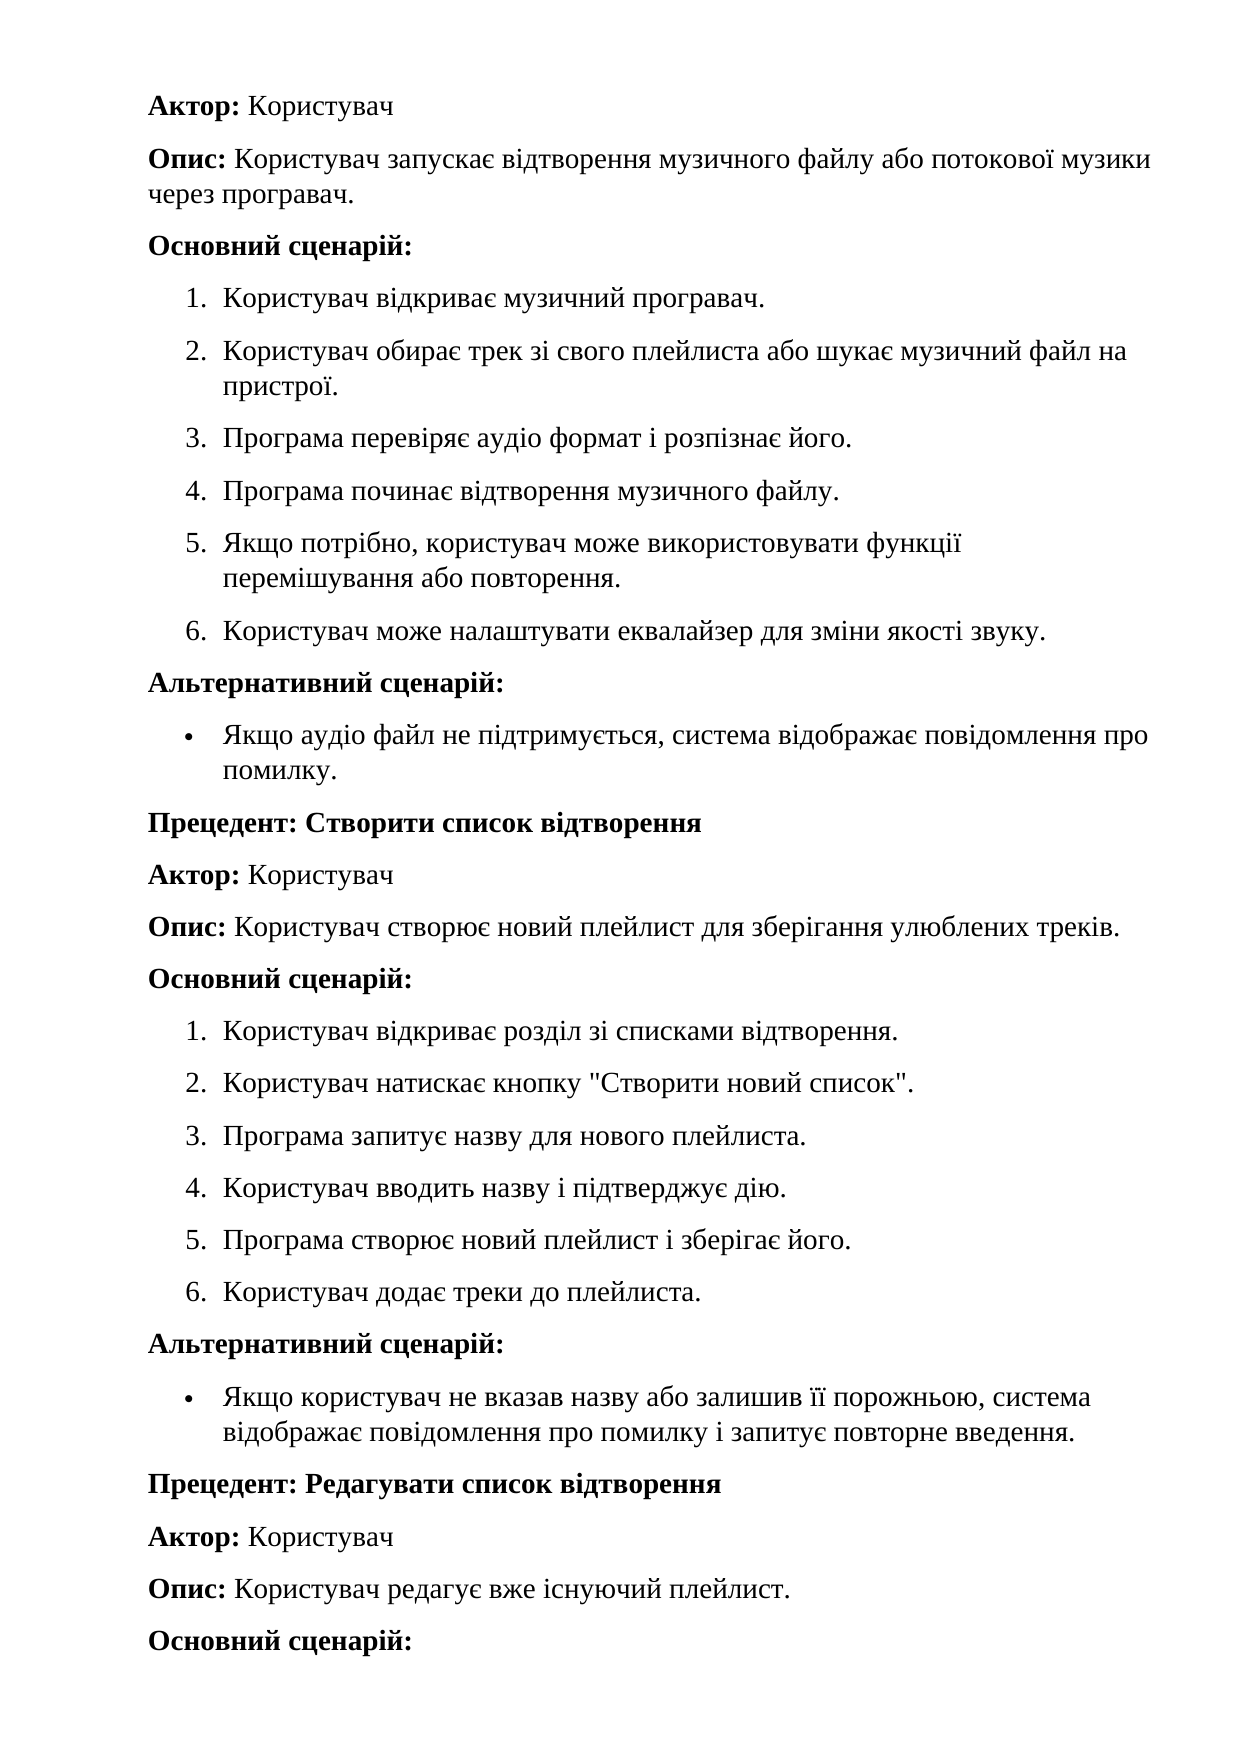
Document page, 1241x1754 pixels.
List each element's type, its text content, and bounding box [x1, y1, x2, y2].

text Актор: Користувач [148, 857, 1152, 890]
text Опис: Користувач запускає відтворення музичного файлу або потокової музики через програвач. [148, 141, 1152, 210]
list Якщо аудіо файл не підтримується, система відображає повідомлення про помилку. [185, 717, 1152, 786]
list Користувач вводить назву і підтверджує дію. [185, 1170, 1152, 1203]
text Опис: Користувач редагує вже існуючий плейлист. [148, 1571, 1152, 1604]
list Користувач відкриває розділ зі списками відтворення. [185, 1013, 1152, 1047]
list Програма створює новий плейлист і зберігає його. [185, 1222, 1152, 1256]
list Програма починає відтворення музичного файлу. [185, 473, 1152, 506]
list Програма запитує назву для нового плейлиста. [185, 1118, 1152, 1151]
list Програма перевіряє аудіо формат і розпізнає його. [185, 421, 1152, 454]
text Актор: Користувач [148, 88, 1152, 122]
text Актор: Користувач [148, 1519, 1152, 1552]
list Користувач відкриває музичний програвач. [185, 281, 1152, 314]
text Альтернативний сценарій: [148, 665, 1152, 698]
list Якщо потрібно, користувач може використовувати функції перемішування або повторення. [185, 525, 1152, 594]
text Основний сценарій: [148, 228, 1152, 262]
text Основний сценарій: [148, 961, 1152, 995]
list Користувач додає треки до плейлиста. [185, 1274, 1152, 1308]
list Якщо користувач не вказав назву або залишив її порожньою, система відображає повідомлення про помилку і запитує повторне введення. [185, 1379, 1152, 1448]
list Користувач обирає трек зі свого плейлиста або шукає музичний файл на пристрої. [185, 333, 1152, 402]
text Прецедент: Створити список відтворення [148, 805, 1152, 838]
list Користувач натискає кнопку "Створити новий список". [185, 1066, 1152, 1099]
text Прецедент: Редагувати список відтворення [148, 1466, 1152, 1500]
text Альтернативний сценарій: [148, 1327, 1152, 1360]
text Основний сценарій: [148, 1623, 1152, 1657]
list Користувач може налаштувати еквалайзер для зміни якості звуку. [185, 613, 1152, 646]
text Опис: Користувач створює новий плейлист для зберігання улюблених треків. [148, 909, 1152, 943]
